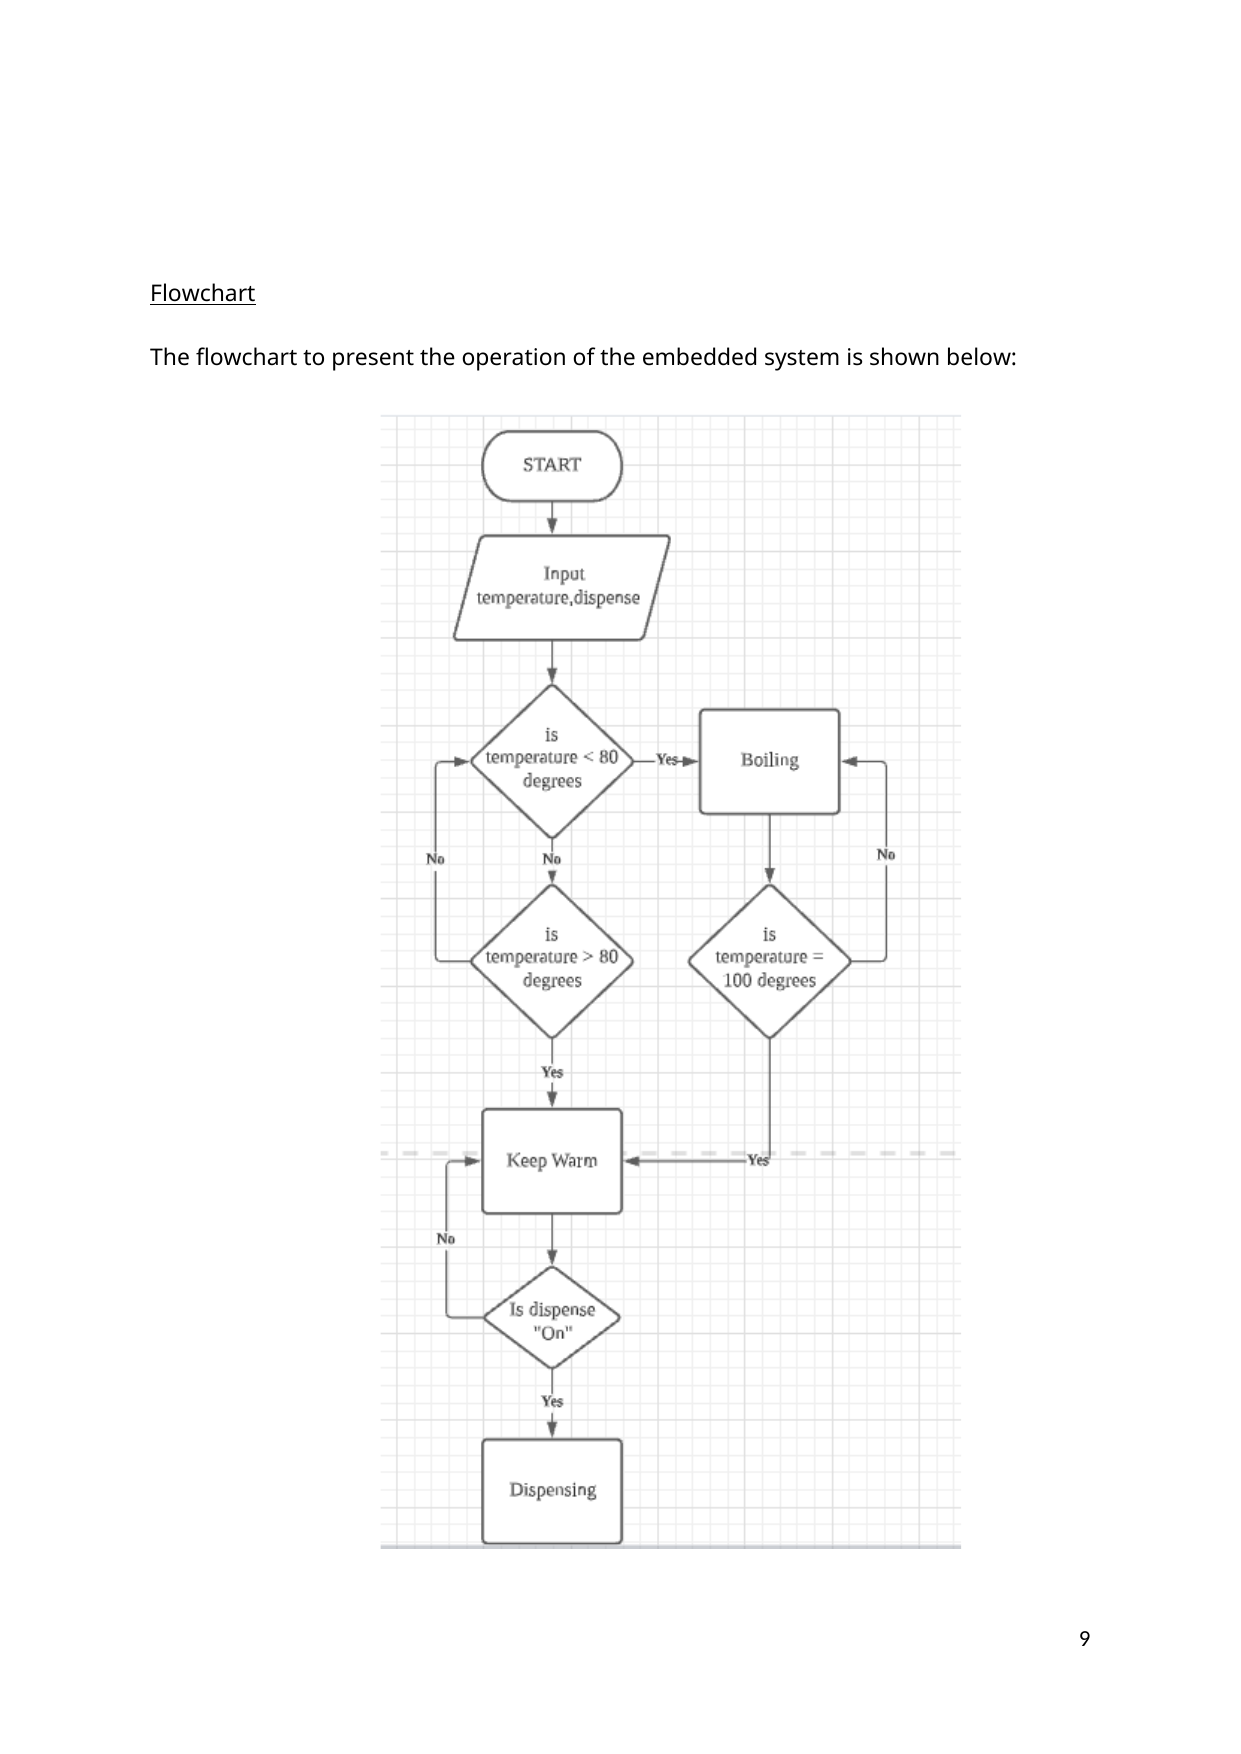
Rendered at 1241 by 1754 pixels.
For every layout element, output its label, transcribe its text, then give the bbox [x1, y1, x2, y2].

text The flowchart to present the operation of the embedded system is shown below: [150, 341, 1090, 372]
text Flowchart [150, 277, 1090, 308]
picture [380, 414, 962, 1549]
